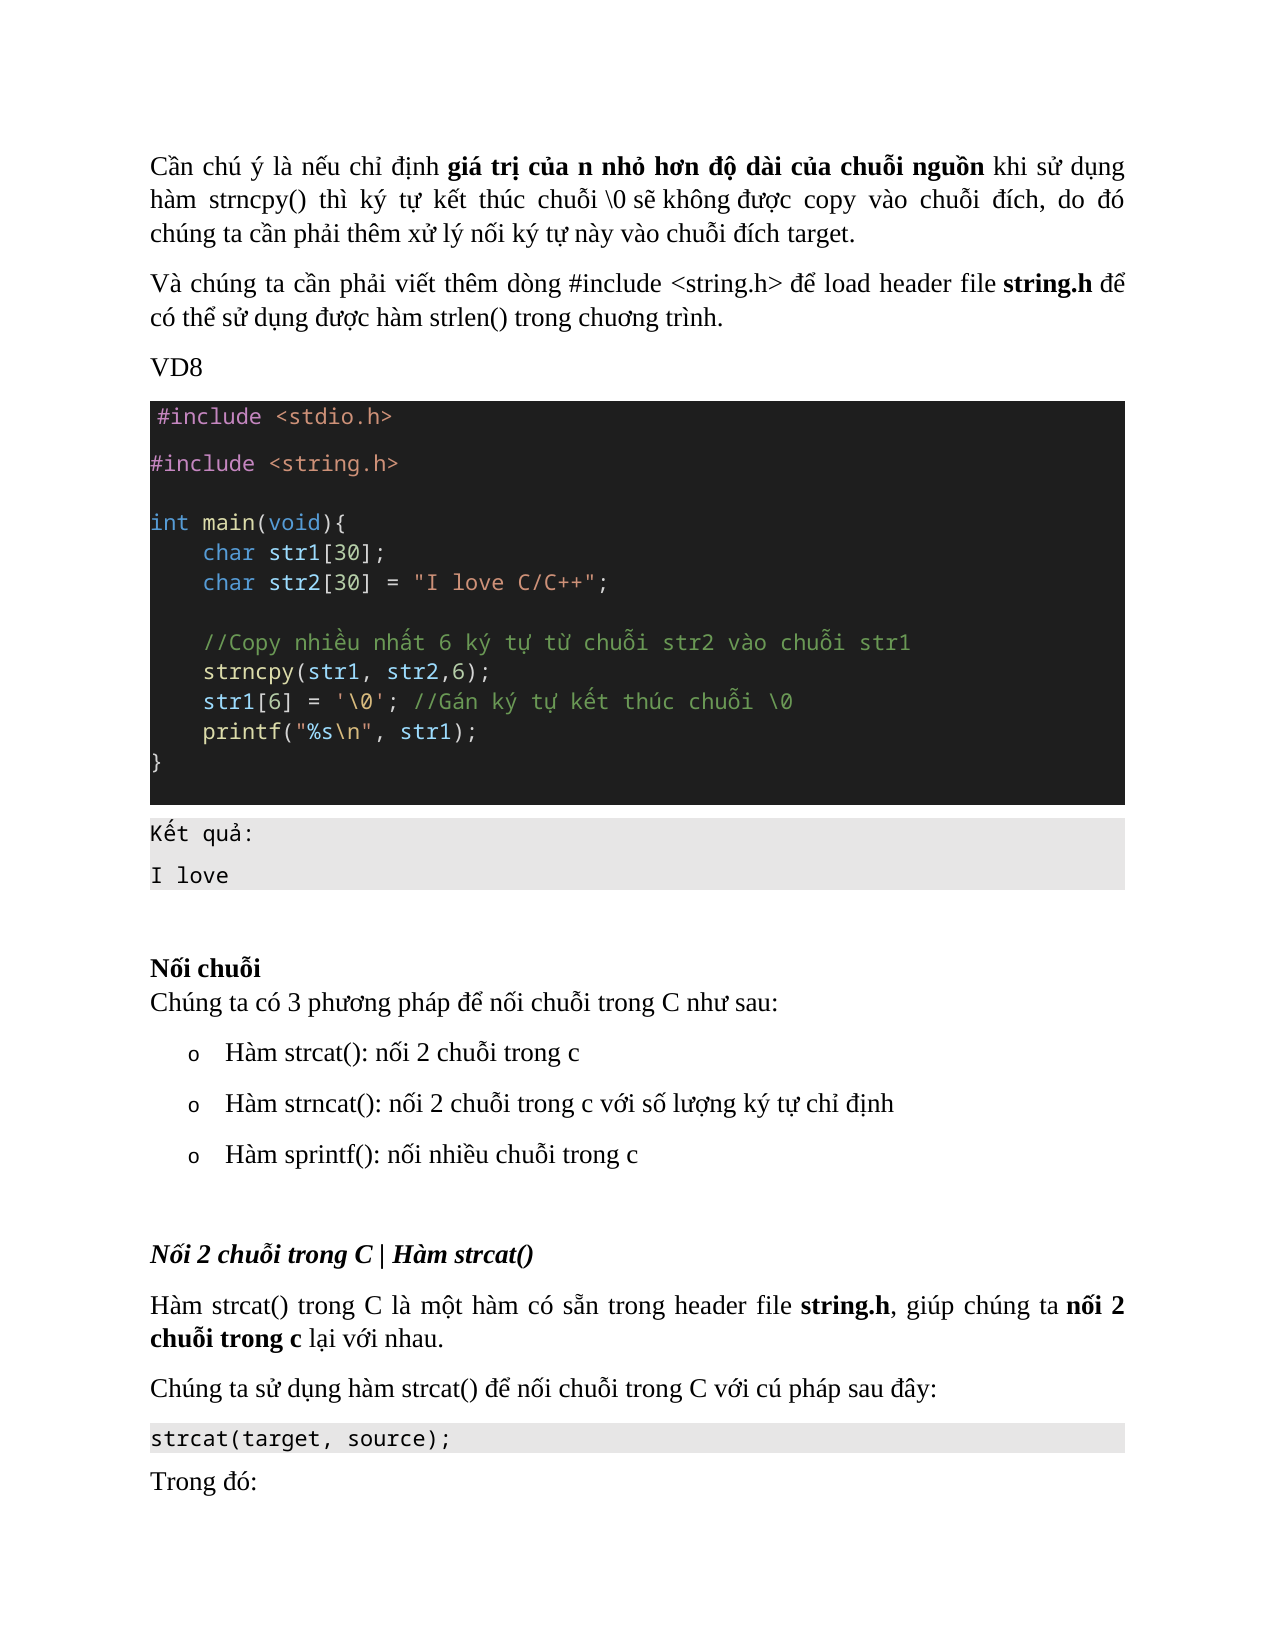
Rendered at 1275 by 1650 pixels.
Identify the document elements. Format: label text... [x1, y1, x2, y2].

text VD8 [150, 351, 1125, 382]
text Cần chú ý là nếu chỉ định giá trị của n nhỏ hơn độ dài của chuỗi nguồn khi sử dụng hàm strncpy() thì ký tự kết thúc chuỗi \0 sẽ không được copy vào chuỗi đích, do đó chúng ta cần phải thêm xử lý nối ký tự này vào chuỗi đích target. [150, 150, 1125, 248]
text char str2[30] = "I love C/C++"; [150, 567, 1125, 597]
text char str1[30]; [150, 537, 1125, 567]
text str1[6] = '\0'; //Gán ký tự kết thúc chuỗi \0 [150, 686, 1125, 716]
text printf("%s\n", str1); [150, 716, 1125, 746]
text strcat(target, source); [150, 1423, 1125, 1453]
text #include <string.h> [150, 448, 1125, 477]
text Trong đó: [150, 1465, 1125, 1496]
text } [150, 746, 1125, 775]
text Chúng ta có 3 phương pháp để nối chuỗi trong C như sau: [150, 986, 1125, 1017]
text I love [150, 860, 1125, 890]
text int main(void){ [150, 507, 1125, 537]
list Hàm strncat(): nối 2 chuỗi trong c với số lượng ký tự chỉ định [187, 1087, 1125, 1118]
text Và chúng ta cần phải viết thêm dòng #include <string.h> để load header file string.h để có thể sử dụng được hàm strlen() trong chuơng trình. [150, 267, 1125, 332]
subtitle Nối chuỗi [150, 952, 1125, 984]
text strncpy(str1, str2,6); [150, 656, 1125, 686]
text Kết quả: [150, 818, 1125, 847]
text #include <stdio.h> [150, 401, 1125, 431]
text Nối 2 chuỗi trong C | Hàm strcat() [150, 1239, 1125, 1270]
list Hàm strcat(): nối 2 chuỗi trong c [187, 1036, 1125, 1068]
list Hàm sprintf(): nối nhiều chuỗi trong c [187, 1138, 1125, 1169]
text //Copy nhiều nhất 6 ký tự từ chuỗi str2 vào chuỗi str1 [150, 626, 1125, 656]
text Hàm strcat() trong C là một hàm có sẵn trong header file string.h, giúp chúng ta nối 2 chuỗi trong c lại với nhau. [150, 1289, 1125, 1353]
text Chúng ta sử dụng hàm strcat() để nối chuỗi trong C với cú pháp sau đây: [150, 1373, 1125, 1404]
